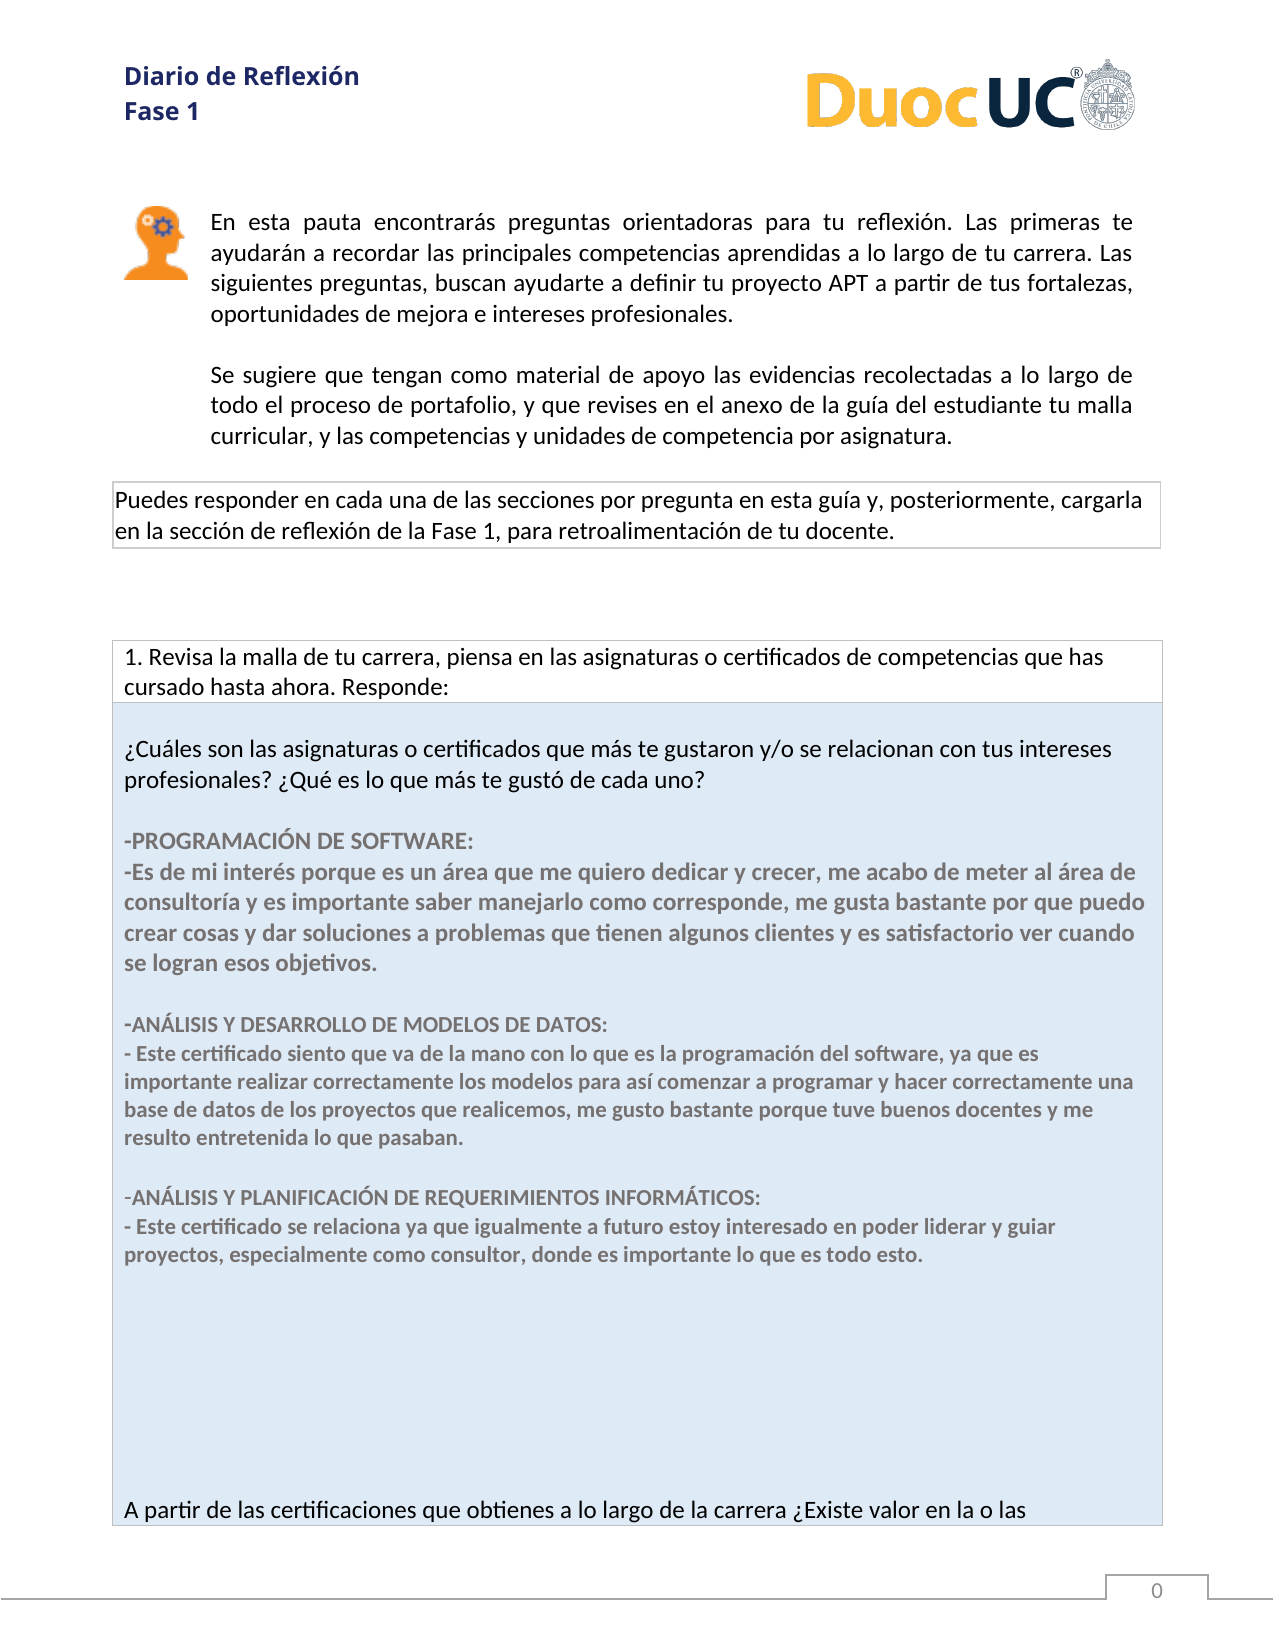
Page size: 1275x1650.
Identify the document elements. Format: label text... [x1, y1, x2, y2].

picture [807, 59, 1135, 130]
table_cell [113, 703, 1162, 1525]
table_header En esta pauta encontrarás preguntas orientadoras para tu reflexión. Las primeras te ayudarán a recordar las principales competencias aprendidas a lo largo de tu carrera. Las siguientes preguntas, buscan ayudarte a definir tu proyecto APT a partir de tus fortalezas, oportunidades de mejora e intereses profesionales. Se sugiere que tengan como material de apoyo las evidencias recolectadas a lo largo de todo el proceso de portafolio, y que revises en el anexo de la guía del estudiante tu malla curricular, y las competencias y unidades de competencia por asignatura. [199, 207, 1146, 451]
table_header Puedes responder en cada una de las secciones por pregunta en esta guía y, posteriormente, cargarla en la sección de reflexión de la Fase 1, para retroalimentación de tu docente. [114, 483, 1160, 547]
table_header 1. Revisa la malla de tu carrera, piensa en las asignaturas o certificados de competencias que has cursado hasta ahora. Responde: [113, 641, 1162, 702]
table_header [112, 207, 199, 451]
